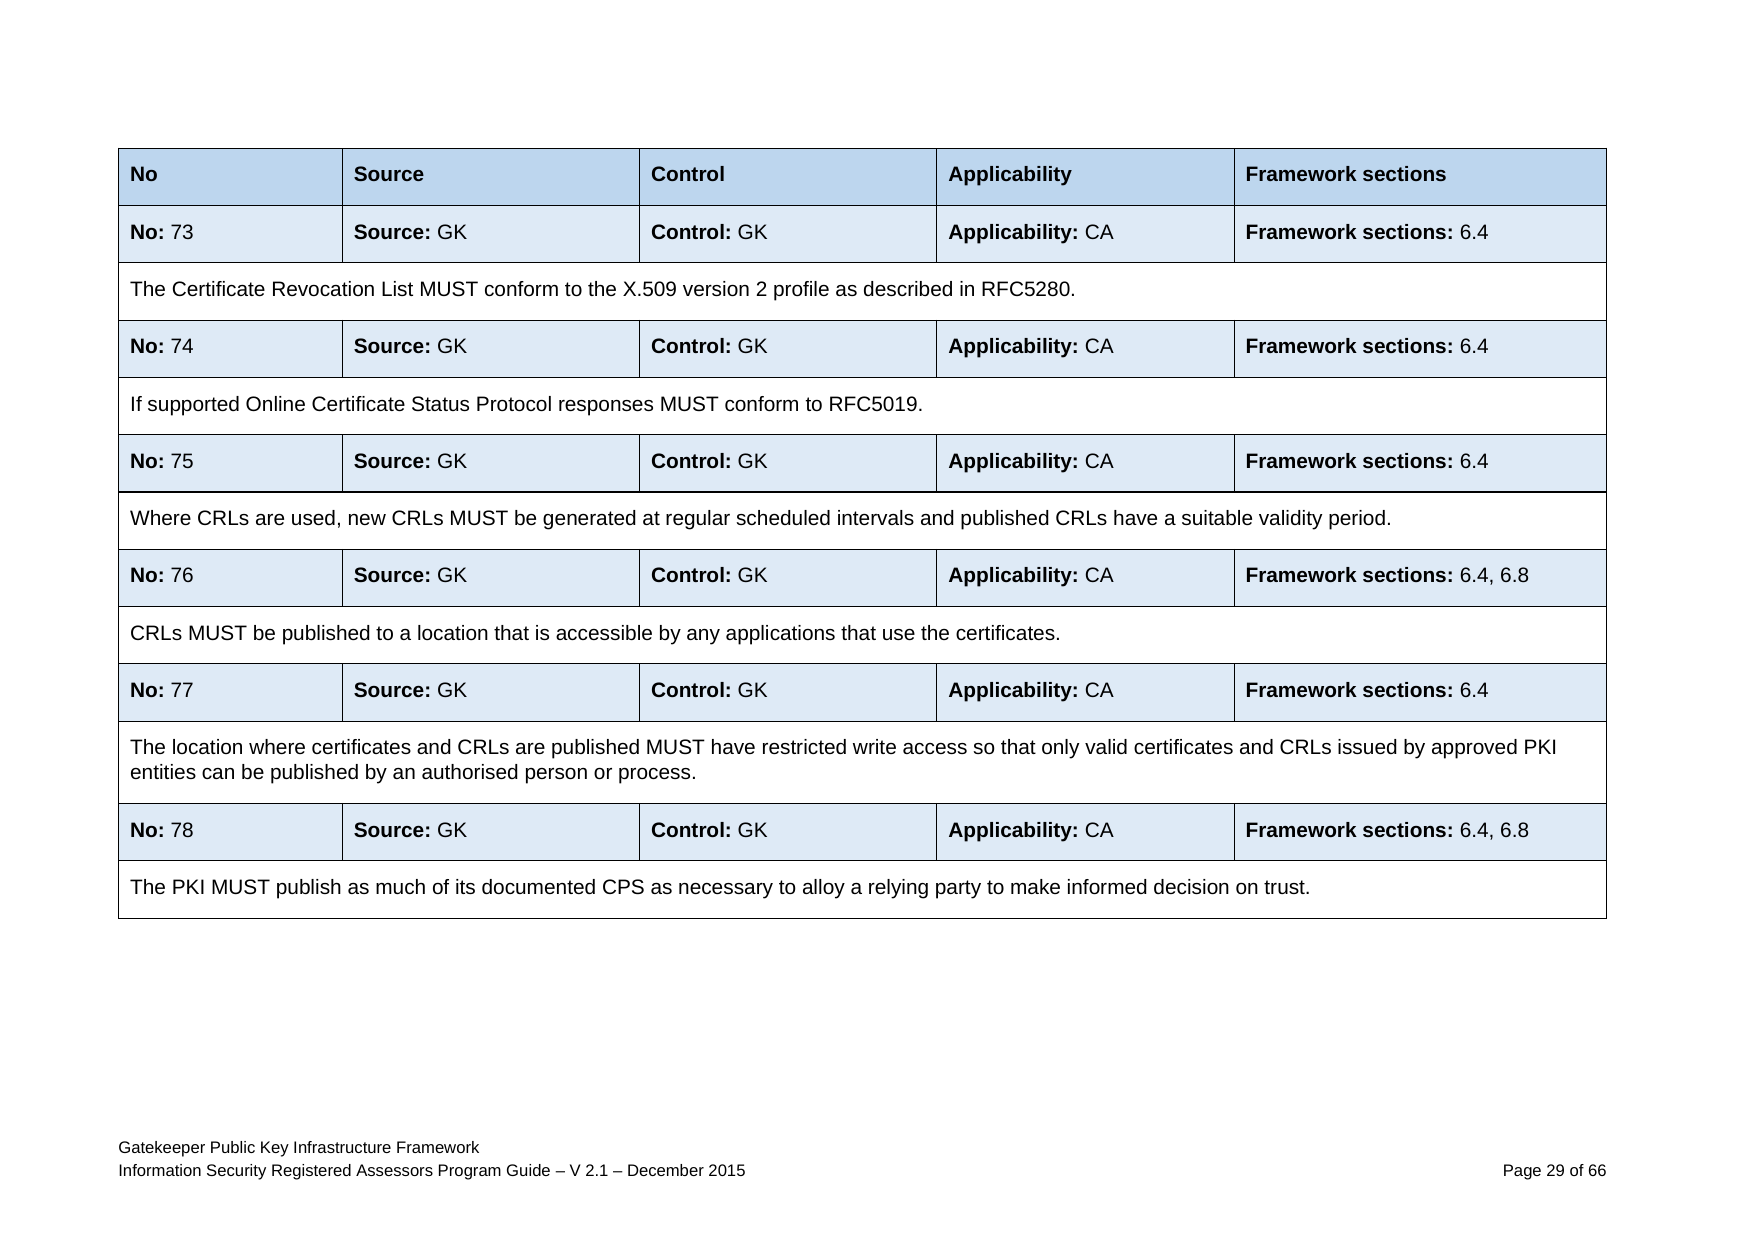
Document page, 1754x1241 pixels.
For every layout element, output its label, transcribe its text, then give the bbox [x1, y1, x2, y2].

table_cell Applicability: CA [937, 206, 1234, 262]
table_cell Control: GK [640, 206, 936, 262]
table_cell Source: GK [343, 804, 639, 860]
table_cell If supported Online Certificate Status Protocol responses MUST conform to RFC5019. [119, 378, 1606, 434]
table_header Source [343, 149, 639, 205]
table_cell Source: GK [343, 435, 639, 491]
table_cell Control: GK [640, 804, 936, 860]
table_cell Applicability: CA [937, 550, 1234, 606]
table_cell Framework sections: 6.4 [1235, 435, 1606, 491]
table_cell Framework sections: 6.4 [1235, 664, 1606, 721]
table_cell Control: GK [640, 321, 936, 377]
table_cell No: 78 [119, 804, 342, 860]
table_cell Where CRLs are used, new CRLs MUST be generated at regular scheduled intervals and published CRLs have a suitable validity period. [119, 493, 1606, 549]
table_cell Framework sections: 6.4, 6.8 [1235, 804, 1606, 860]
table_cell CRLs MUST be published to a location that is accessible by any applications that use the certificates. [119, 607, 1606, 663]
table_cell Applicability: CA [937, 804, 1234, 860]
table_cell No: 75 [119, 435, 342, 491]
table_header Framework sections [1235, 149, 1606, 205]
table_cell Framework sections: 6.4, 6.8 [1235, 550, 1606, 606]
table_header No [119, 149, 342, 205]
table_cell Applicability: CA [937, 321, 1234, 377]
table_cell The PKI MUST publish as much of its documented CPS as necessary to alloy a relying party to make informed decision on trust. [119, 861, 1606, 917]
table_cell The location where certificates and CRLs are published MUST have restricted write access so that only valid certificates and CRLs issued by approved PKI entities can be published by an authorised person or process. [119, 722, 1606, 803]
table_header Applicability [937, 149, 1234, 205]
table_cell Source: GK [343, 664, 639, 721]
table_cell Source: GK [343, 550, 639, 606]
table_cell No: 74 [119, 321, 342, 377]
table_cell Applicability: CA [937, 664, 1234, 721]
table_cell Control: GK [640, 550, 936, 606]
table_cell Control: GK [640, 664, 936, 721]
table_cell Framework sections: 6.4 [1235, 321, 1606, 377]
table_cell Control: GK [640, 435, 936, 491]
table_cell No: 77 [119, 664, 342, 721]
table_header Control [640, 149, 936, 205]
table_cell Source: GK [343, 206, 639, 262]
table_cell No: 76 [119, 550, 342, 606]
table_cell Source: GK [343, 321, 639, 377]
table_cell Framework sections: 6.4 [1235, 206, 1606, 262]
table_cell No: 73 [119, 206, 342, 262]
table_cell The Certificate Revocation List MUST conform to the X.509 version 2 profile as described in RFC5280. [119, 263, 1606, 319]
table_cell Applicability: CA [937, 435, 1234, 491]
